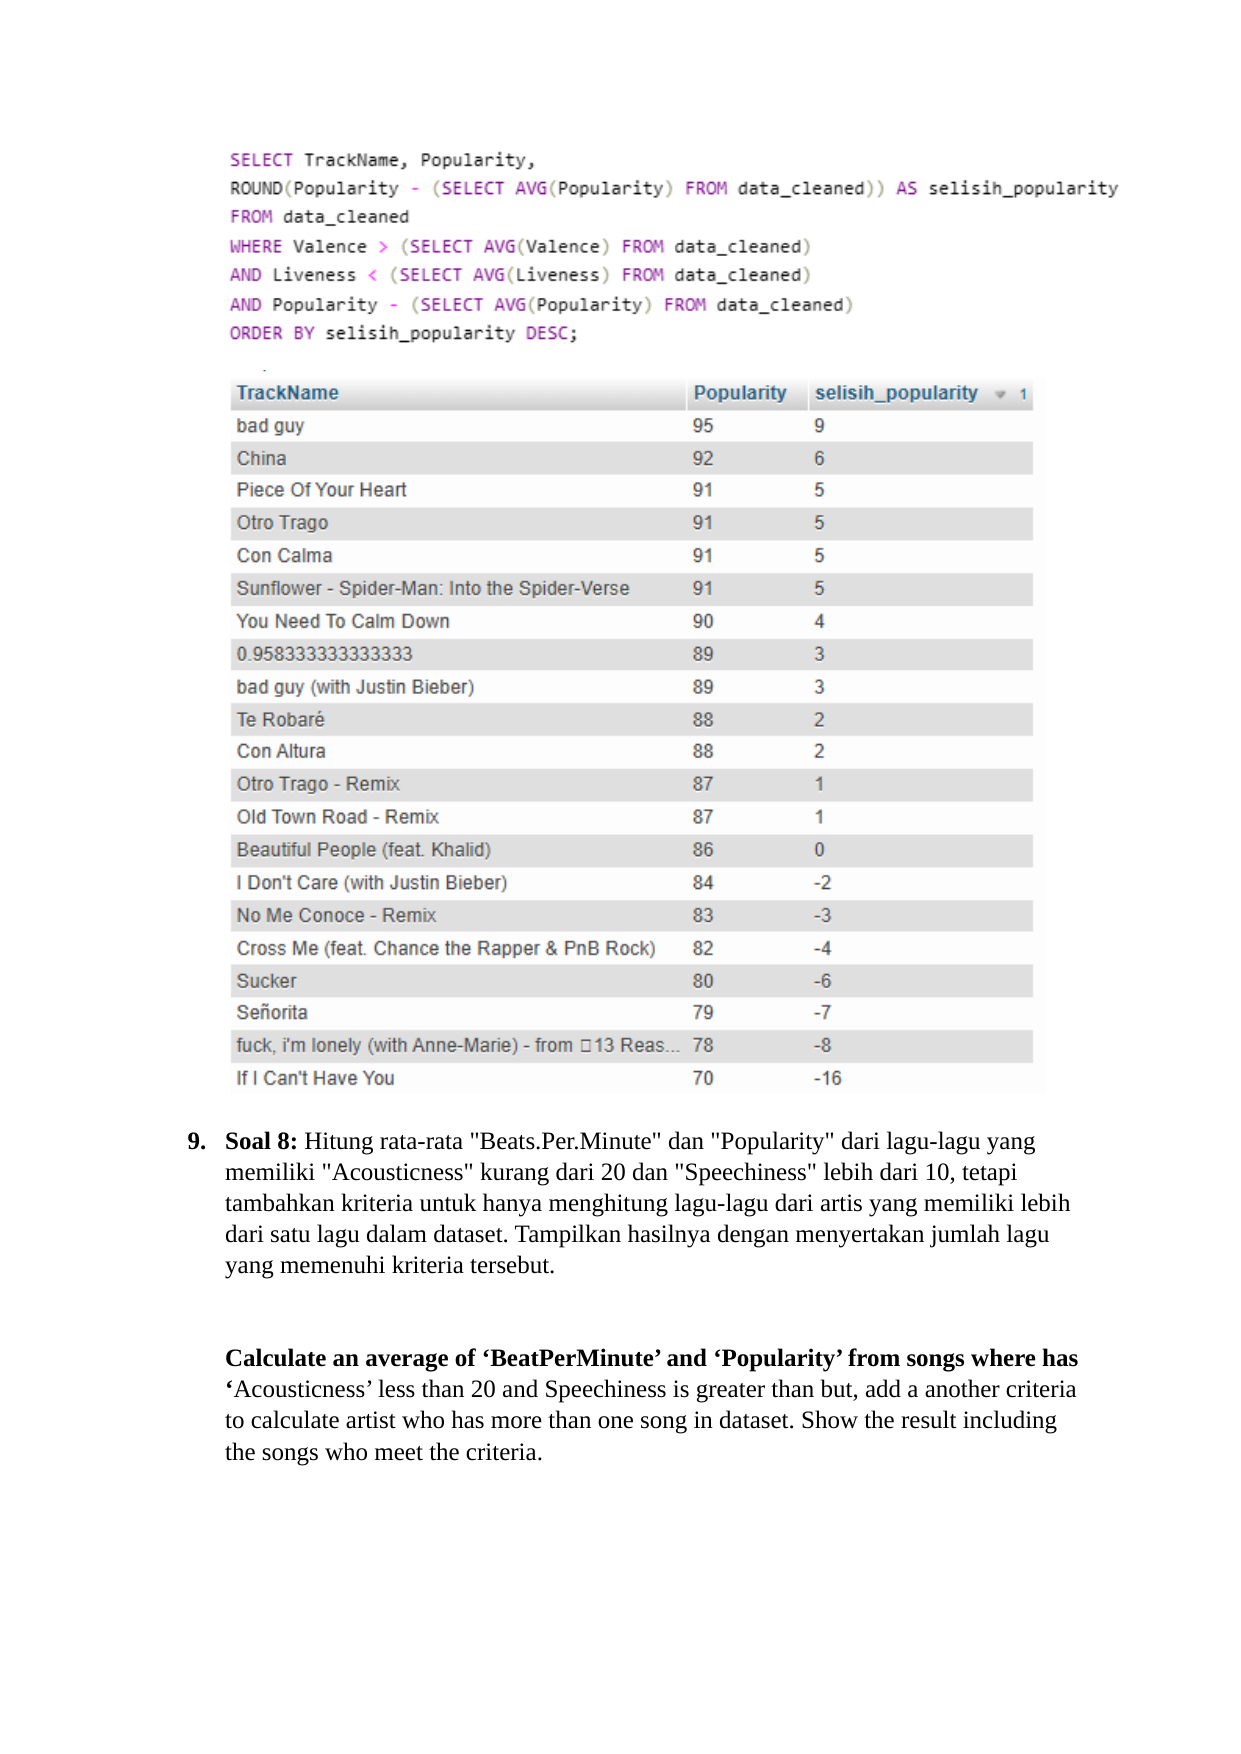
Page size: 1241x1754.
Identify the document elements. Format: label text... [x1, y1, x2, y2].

list Soal 8: Hitung rata-rata "Beats.Per.Minute" dan "Popularity" dari lagu-lagu yang memiliki "Acousticness" kurang dari 20 dan "Speechiness" lebih dari 10, tetapi tambahkan kriteria untuk hanya menghitung lagu-lagu dari artis yang memiliki lebih dari satu lagu dalam dataset. Tampilkan hasilnya dengan menyertakan jumlah lagu yang memenuhi kriteria tersebut. [187, 1126, 1090, 1279]
picture [225, 150, 1137, 352]
list Calculate an average of ‘BeatPerMinute’ and ‘Popularity’ from songs where has ‘Acousticness’ less than 20 and Speechiness is greater than but, add a another criteria to calculate artist who has more than one song in dataset. Show the result including the songs who meet the criteria. [225, 1343, 1090, 1465]
picture [225, 370, 1063, 1093]
